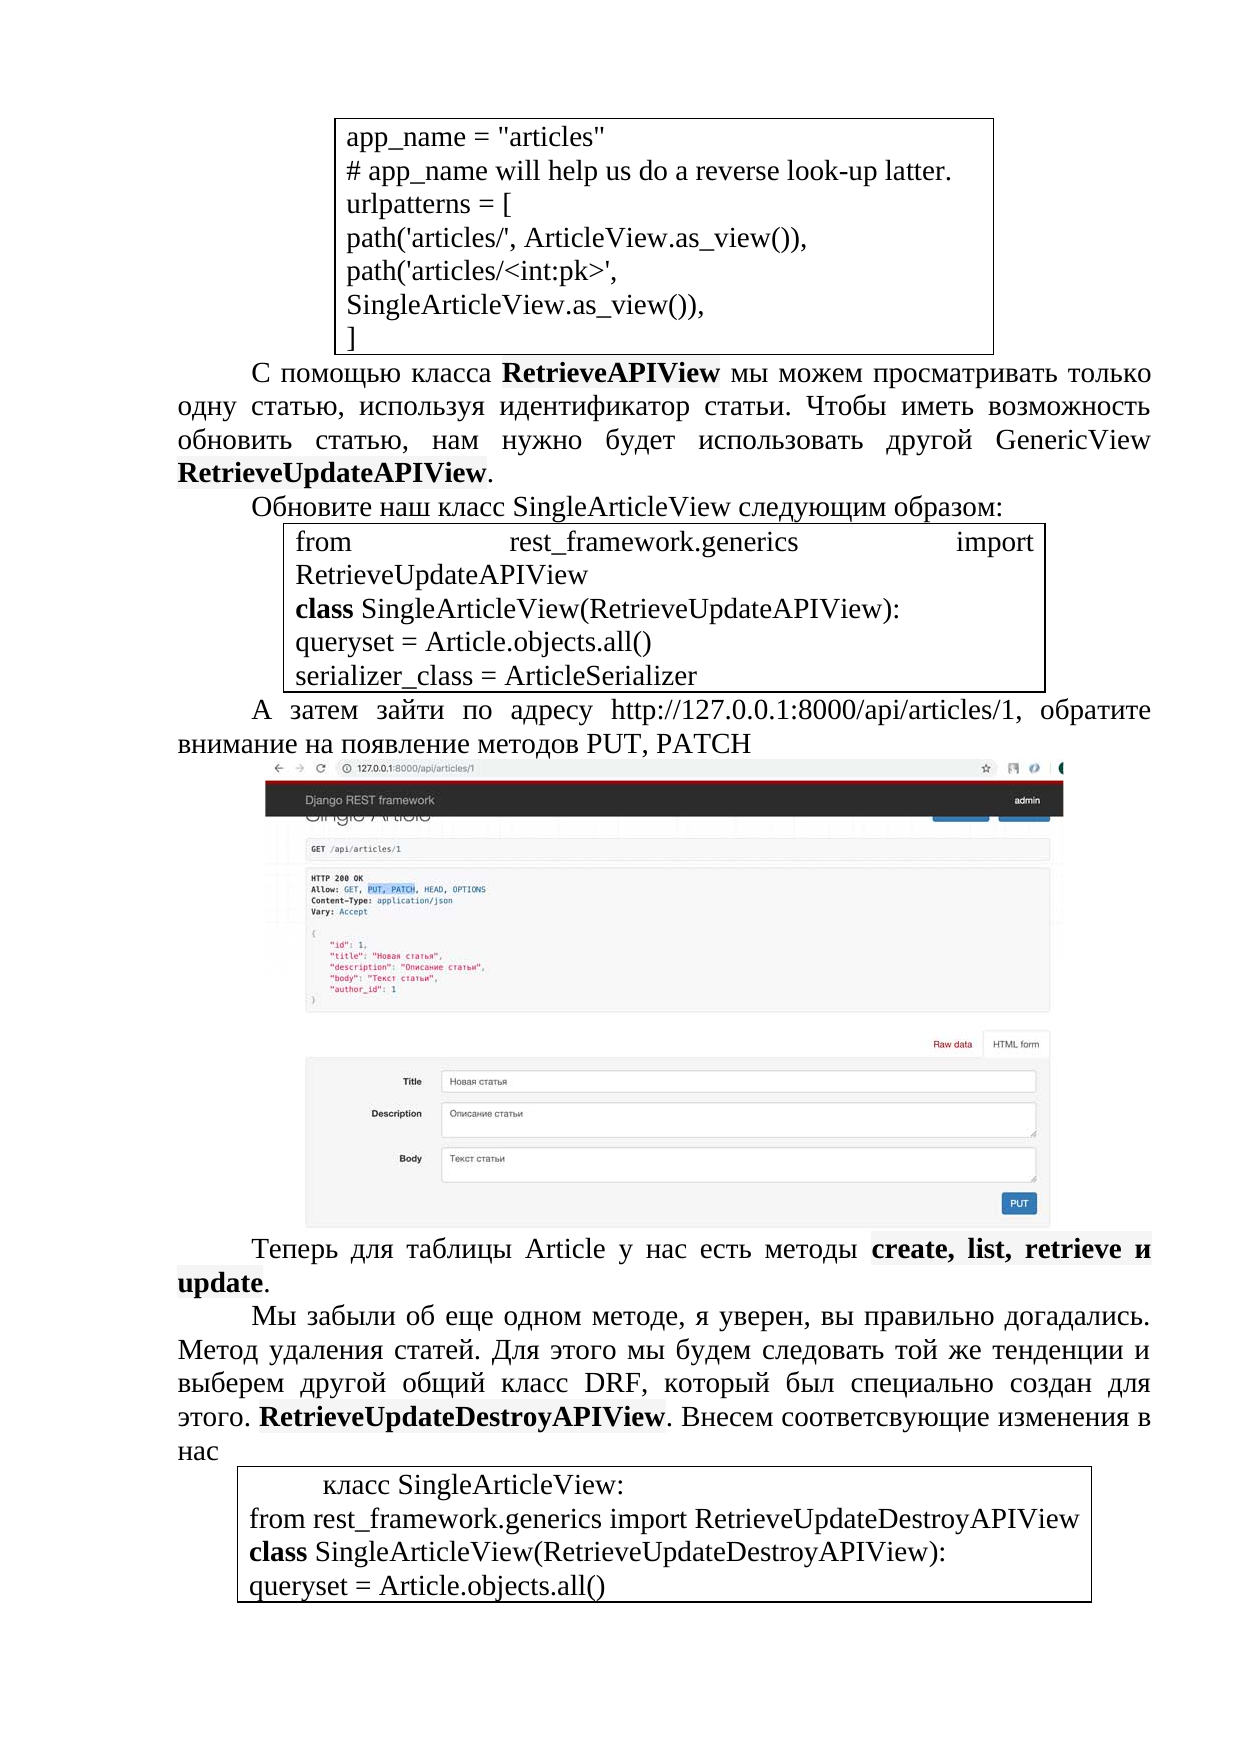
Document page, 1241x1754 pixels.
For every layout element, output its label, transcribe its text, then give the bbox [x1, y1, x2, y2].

text А затем зайти по адресу http://127.0.0.1:8000/api/articles/1, обратите внимание на появление методов PUT, PATCH [177, 692, 1152, 759]
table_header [238, 1467, 1091, 1601]
picture [265, 759, 1064, 1232]
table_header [336, 119, 993, 354]
text Теперь для таблицы Article у нас есть методы create, list, retrieve и update. [177, 1231, 1152, 1298]
text Обновите наш класс SingleArticleView следующим образом: [177, 489, 1152, 523]
text Мы забыли об еще одном методе, я уверен, вы правильно догадались. Метод удаления статей. Для этого мы будем следовать той же тенденции и выберем другой общий класс DRF, который был специально создан для этого. RetrieveUpdateDestroyAPIView. Внесем соответсвующие изменения в нас [177, 1298, 1152, 1466]
text С помощью класса RetrieveAPIView мы можем просматривать только одну статью, используя идентификатор статьи. Чтобы иметь возможность обновить статью, нам нужно будет использовать другой GenericView RetrieveUpdateAPIView. [177, 355, 1152, 489]
table_header from rest_framework.generics import RetrieveUpdateAPIView class SingleArticleView(RetrieveUpdateAPIView): queryset = Article.objects.all() serializer_class = ArticleSerializer [284, 524, 1044, 691]
